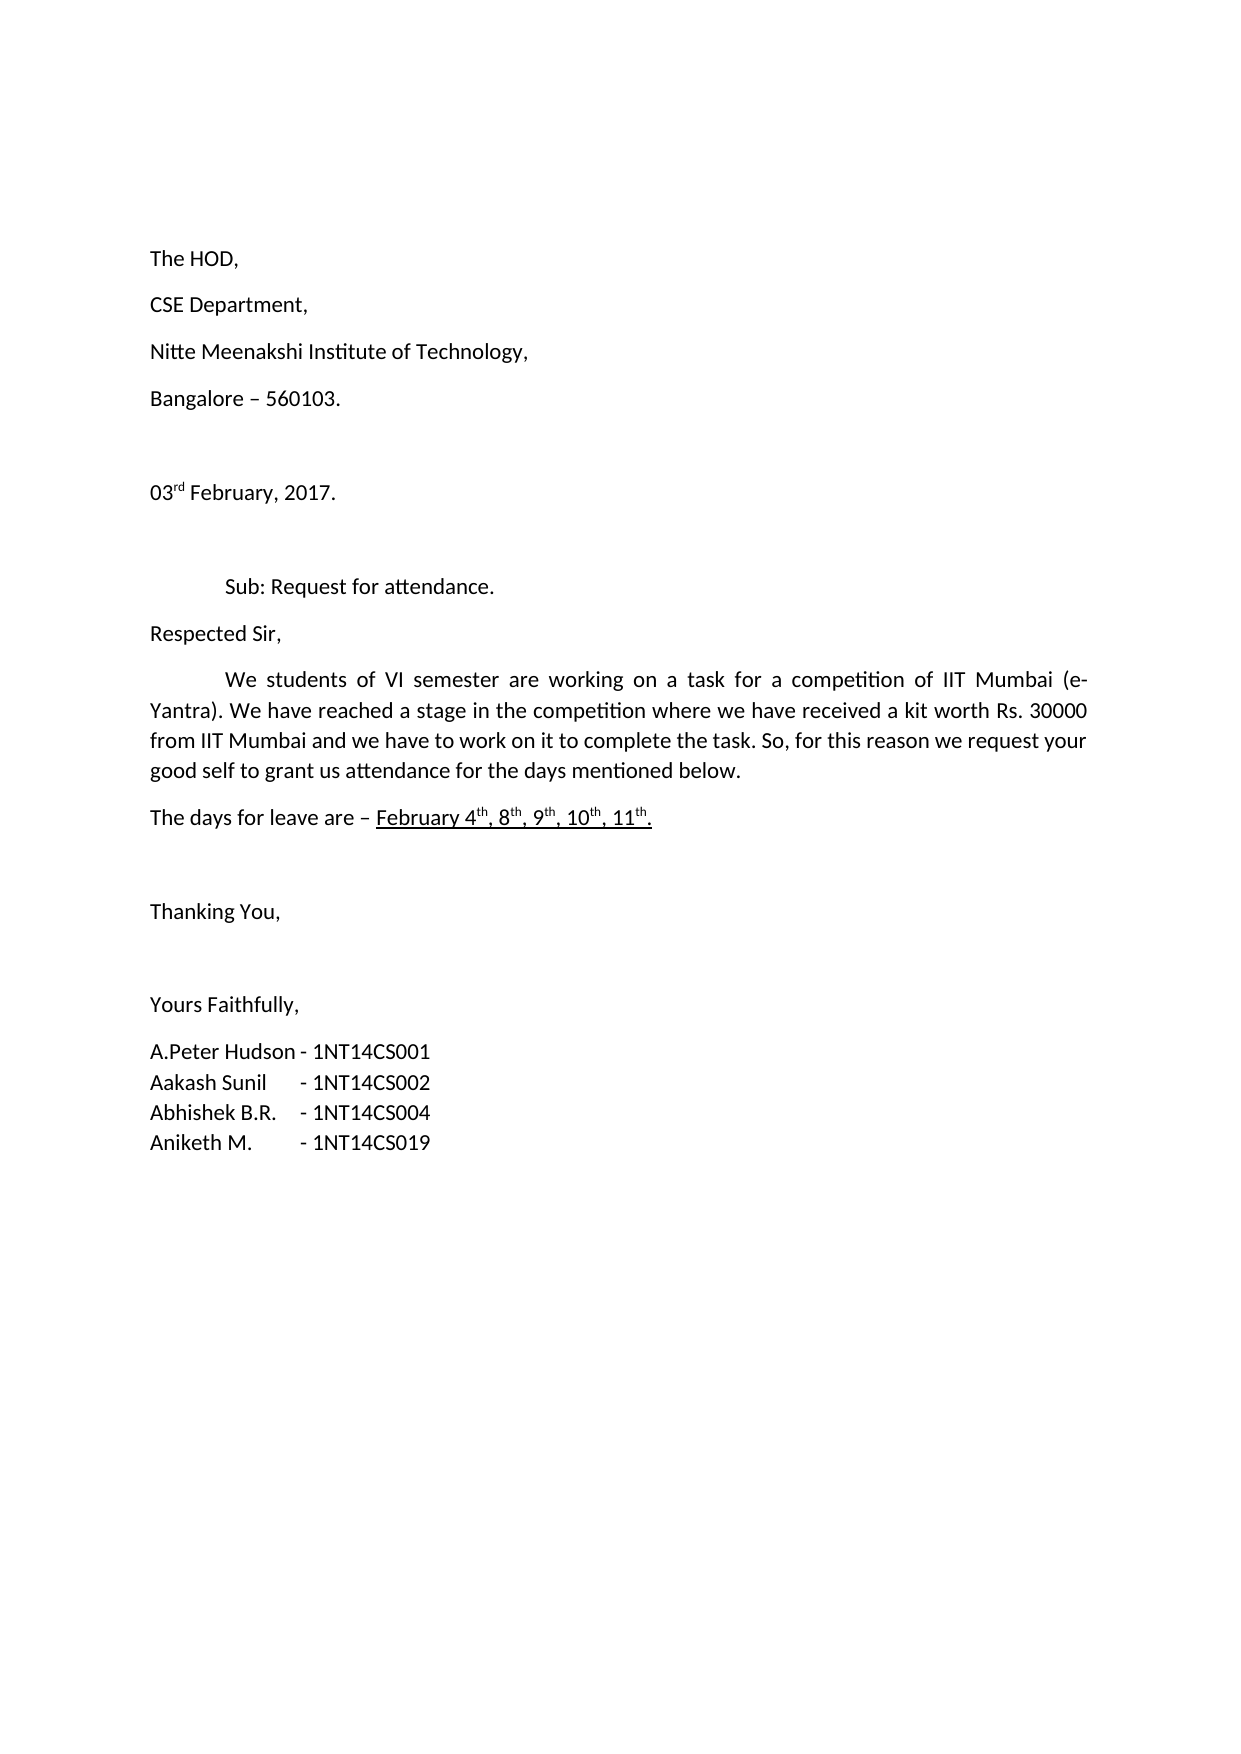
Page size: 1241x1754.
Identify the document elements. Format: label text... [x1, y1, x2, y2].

text The HOD, [150, 244, 1090, 272]
text We students of VI semester are working on a task for a competition of IIT Mumbai (e-Yantra). We have reached a stage in the competition where we have received a kit worth Rs. 30000 from IIT Mumbai and we have to work on it to complete the task. So, for this reason we request your good self to grant us attendance for the days mentioned below. [150, 666, 1090, 784]
text The days for leave are – February 4th, 8th, 9th, 10th, 11th. [150, 803, 1090, 831]
text Abhishek B.R. - 1NT14CS004 [150, 1098, 1090, 1126]
text Thanking You, [150, 897, 1090, 925]
text Yours Faithfully, [150, 991, 1090, 1019]
text Aniketh M. - 1NT14CS019 [150, 1128, 1090, 1156]
text Respected Sir, [150, 619, 1090, 647]
text Nitte Meenakshi Institute of Technology, [150, 337, 1090, 366]
text 03rd February, 2017. [150, 478, 1090, 506]
text Bangalore – 560103. [150, 384, 1090, 412]
text Sub: Request for attendance. [150, 572, 1090, 600]
text A.Peter Hudson - 1NT14CS001 [150, 1037, 1090, 1066]
text CSE Department, [150, 291, 1090, 319]
text Aakash Sunil - 1NT14CS002 [150, 1068, 1090, 1096]
